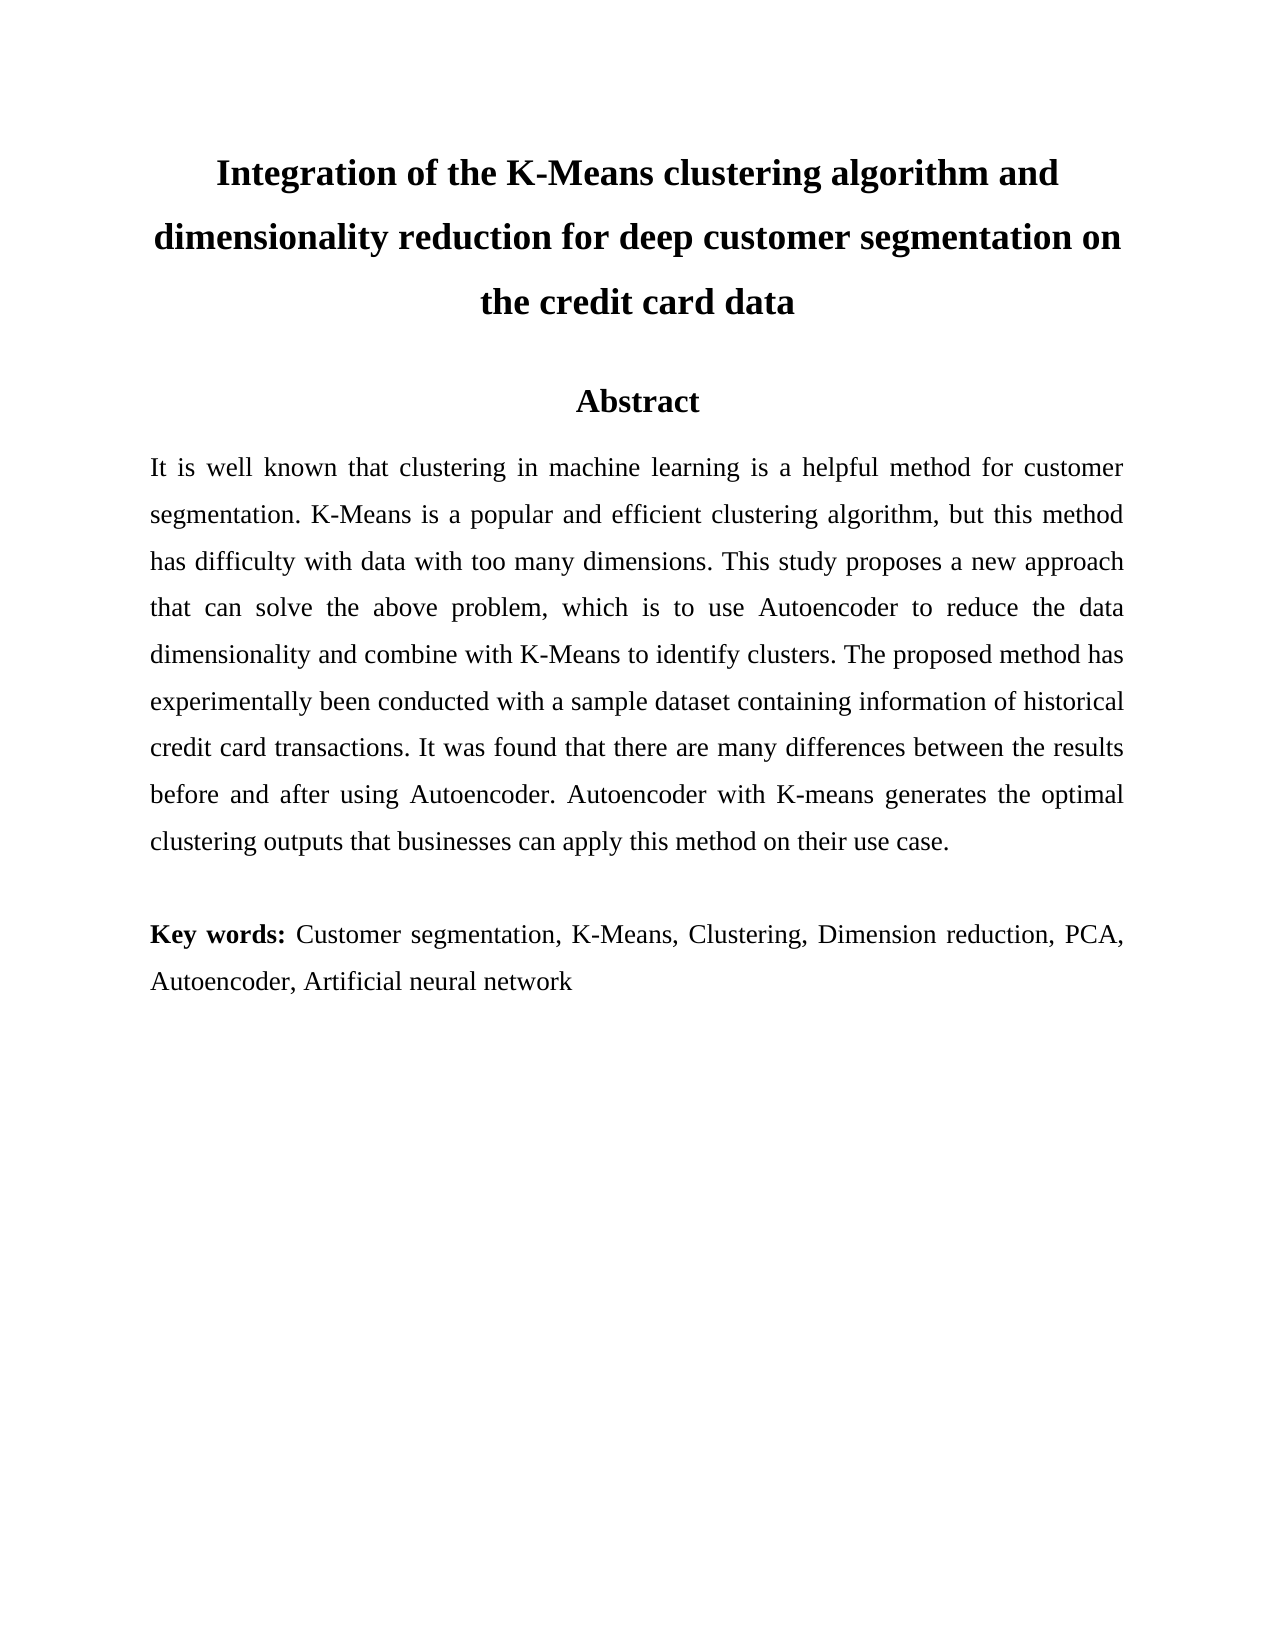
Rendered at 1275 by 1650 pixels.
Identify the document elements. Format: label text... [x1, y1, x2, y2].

text It is well known that clustering in machine learning is a helpful method for customer segmentation. K-Means is a popular and efficient clustering algorithm, but this method has difficulty with data with too many dimensions. This study proposes a new approach that can solve the above problem, which is to use Autoencoder to reduce the data dimensionality and combine with K-Means to identify clusters. The proposed method has experimentally been conducted with a sample dataset containing information of historical credit card transactions. It was found that there are many differences between the results before and after using Autoencoder. Autoencoder with K-means generates the optimal clustering outputs that businesses can apply this method on their use case. [150, 452, 1125, 856]
text Key words: Customer segmentation, K-Means, Clustering, Dimension reduction, PCA, Autoencoder, Artificial neural network [150, 918, 1125, 996]
subtitle Abstract [150, 382, 1125, 420]
text Integration of the K-Means clustering algorithm and dimensionality reduction for deep customer segmentation on the credit card data [150, 150, 1125, 322]
